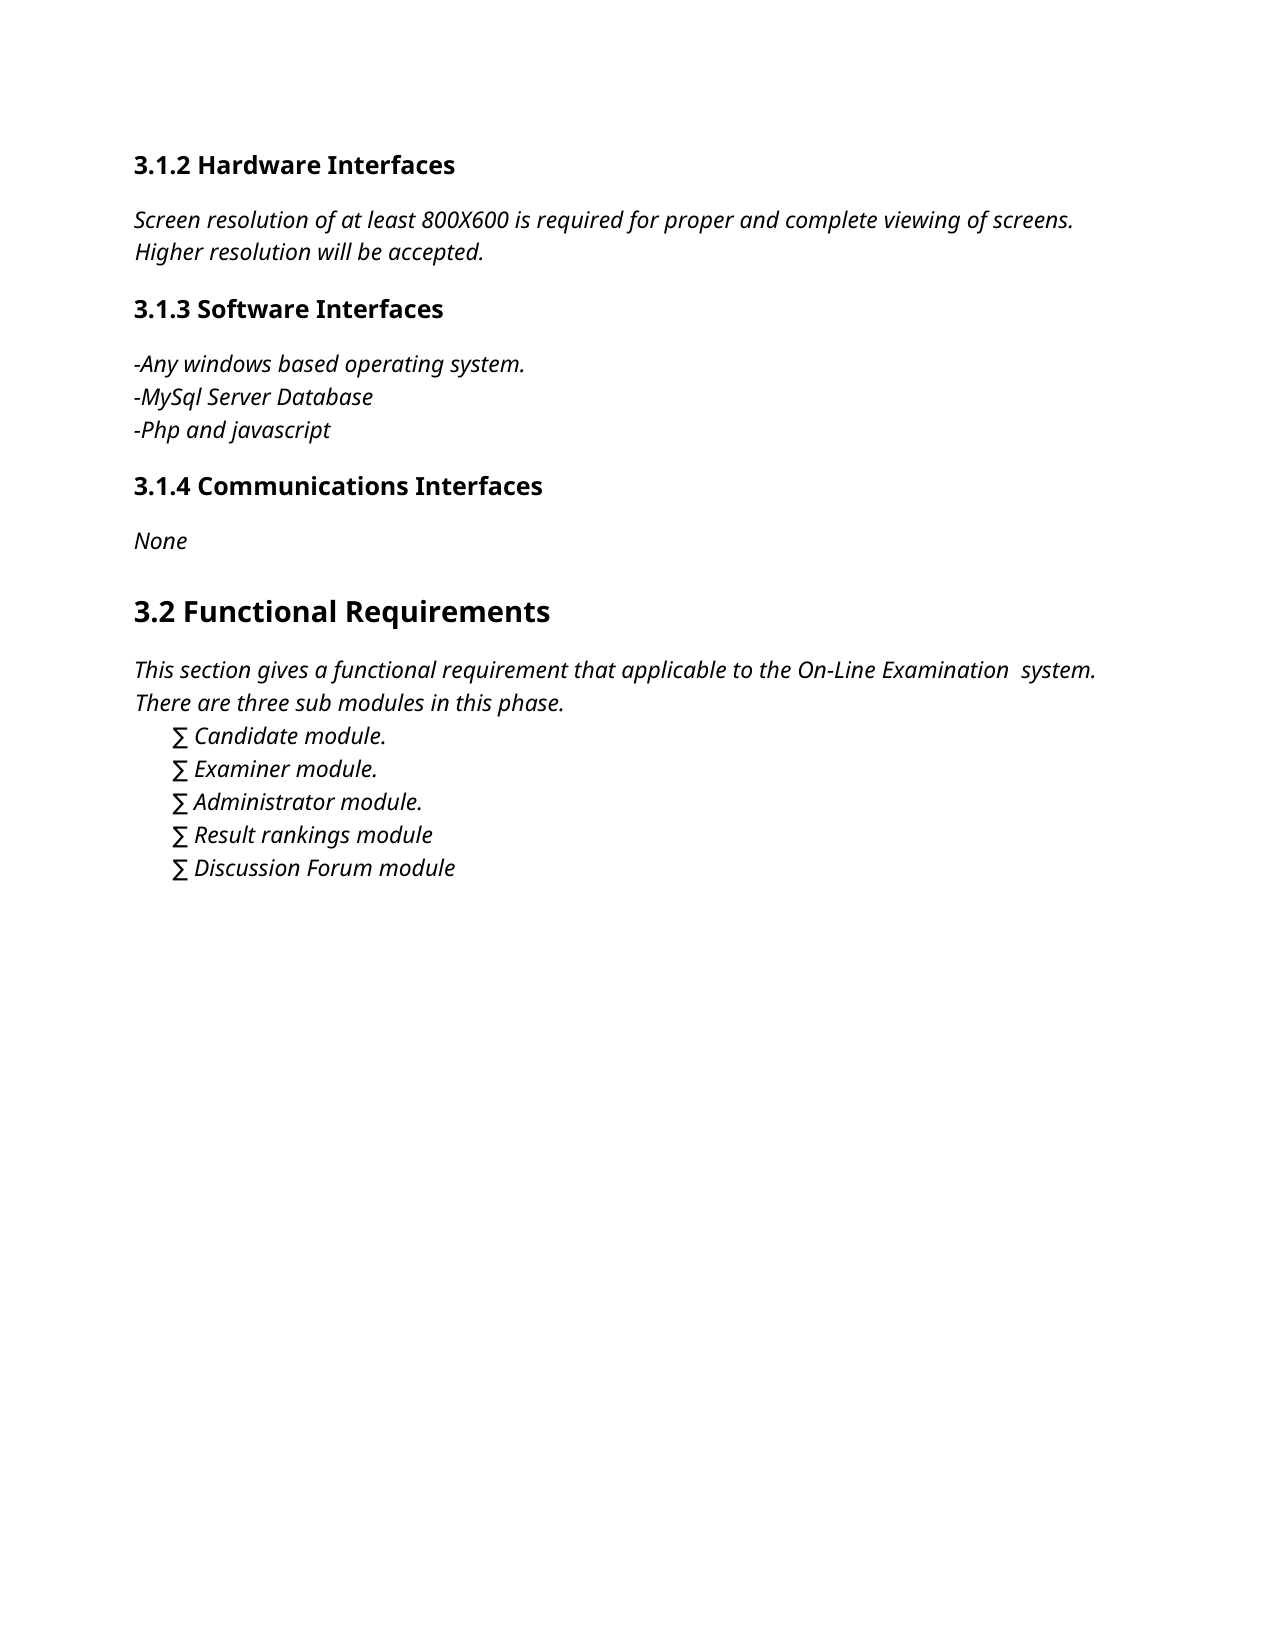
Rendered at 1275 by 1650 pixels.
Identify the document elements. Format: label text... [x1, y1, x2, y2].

text ∑ Discussion Forum module [172, 852, 1139, 883]
text ∑ Result rankings module [172, 819, 1139, 850]
text This section gives a functional requirement that applicable to the On-Line Examination system. There are three sub modules in this phase. [133, 654, 1139, 718]
text 3.1.4 Communications Interfaces [133, 468, 1024, 502]
text -Any windows based operating system. [133, 348, 1139, 379]
text None [133, 524, 1139, 556]
subtitle 3.1.3 Software Interfaces [133, 292, 1024, 326]
text ∑ Administrator module. [172, 786, 1139, 817]
subtitle 3.1.2 Hardware Interfaces [133, 148, 1024, 182]
text ∑ Examiner module. [172, 753, 1139, 784]
text -MySql Server Database [133, 381, 1139, 412]
subtitle 3.2 Functional Requirements [133, 592, 1139, 631]
text ∑ Candidate module. [172, 720, 1139, 751]
text Screen resolution of at least 800X600 is required for proper and complete viewing of screens. Higher resolution will be accepted. [133, 204, 1139, 268]
text -Php and javascript [133, 414, 1139, 445]
